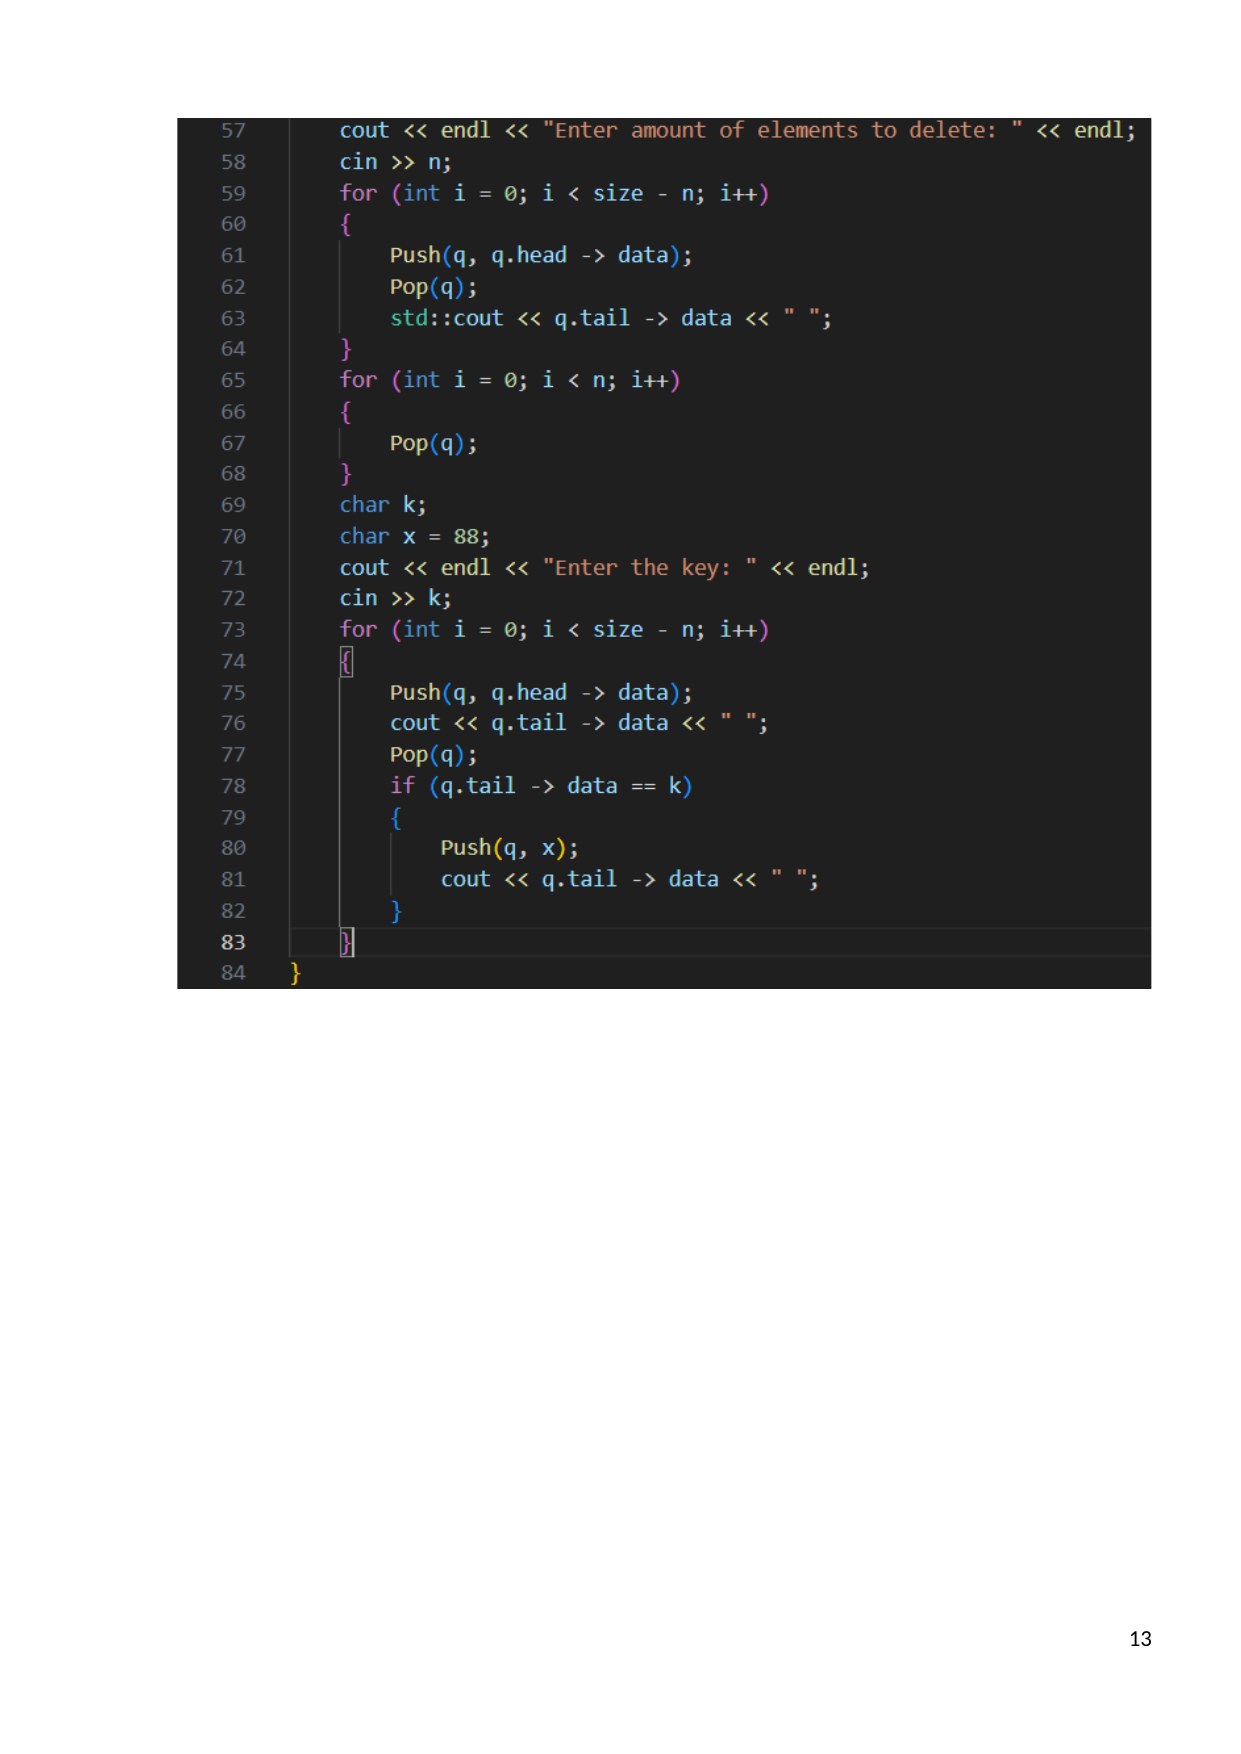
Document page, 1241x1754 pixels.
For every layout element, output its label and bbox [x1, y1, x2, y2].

picture [177, 118, 1152, 989]
